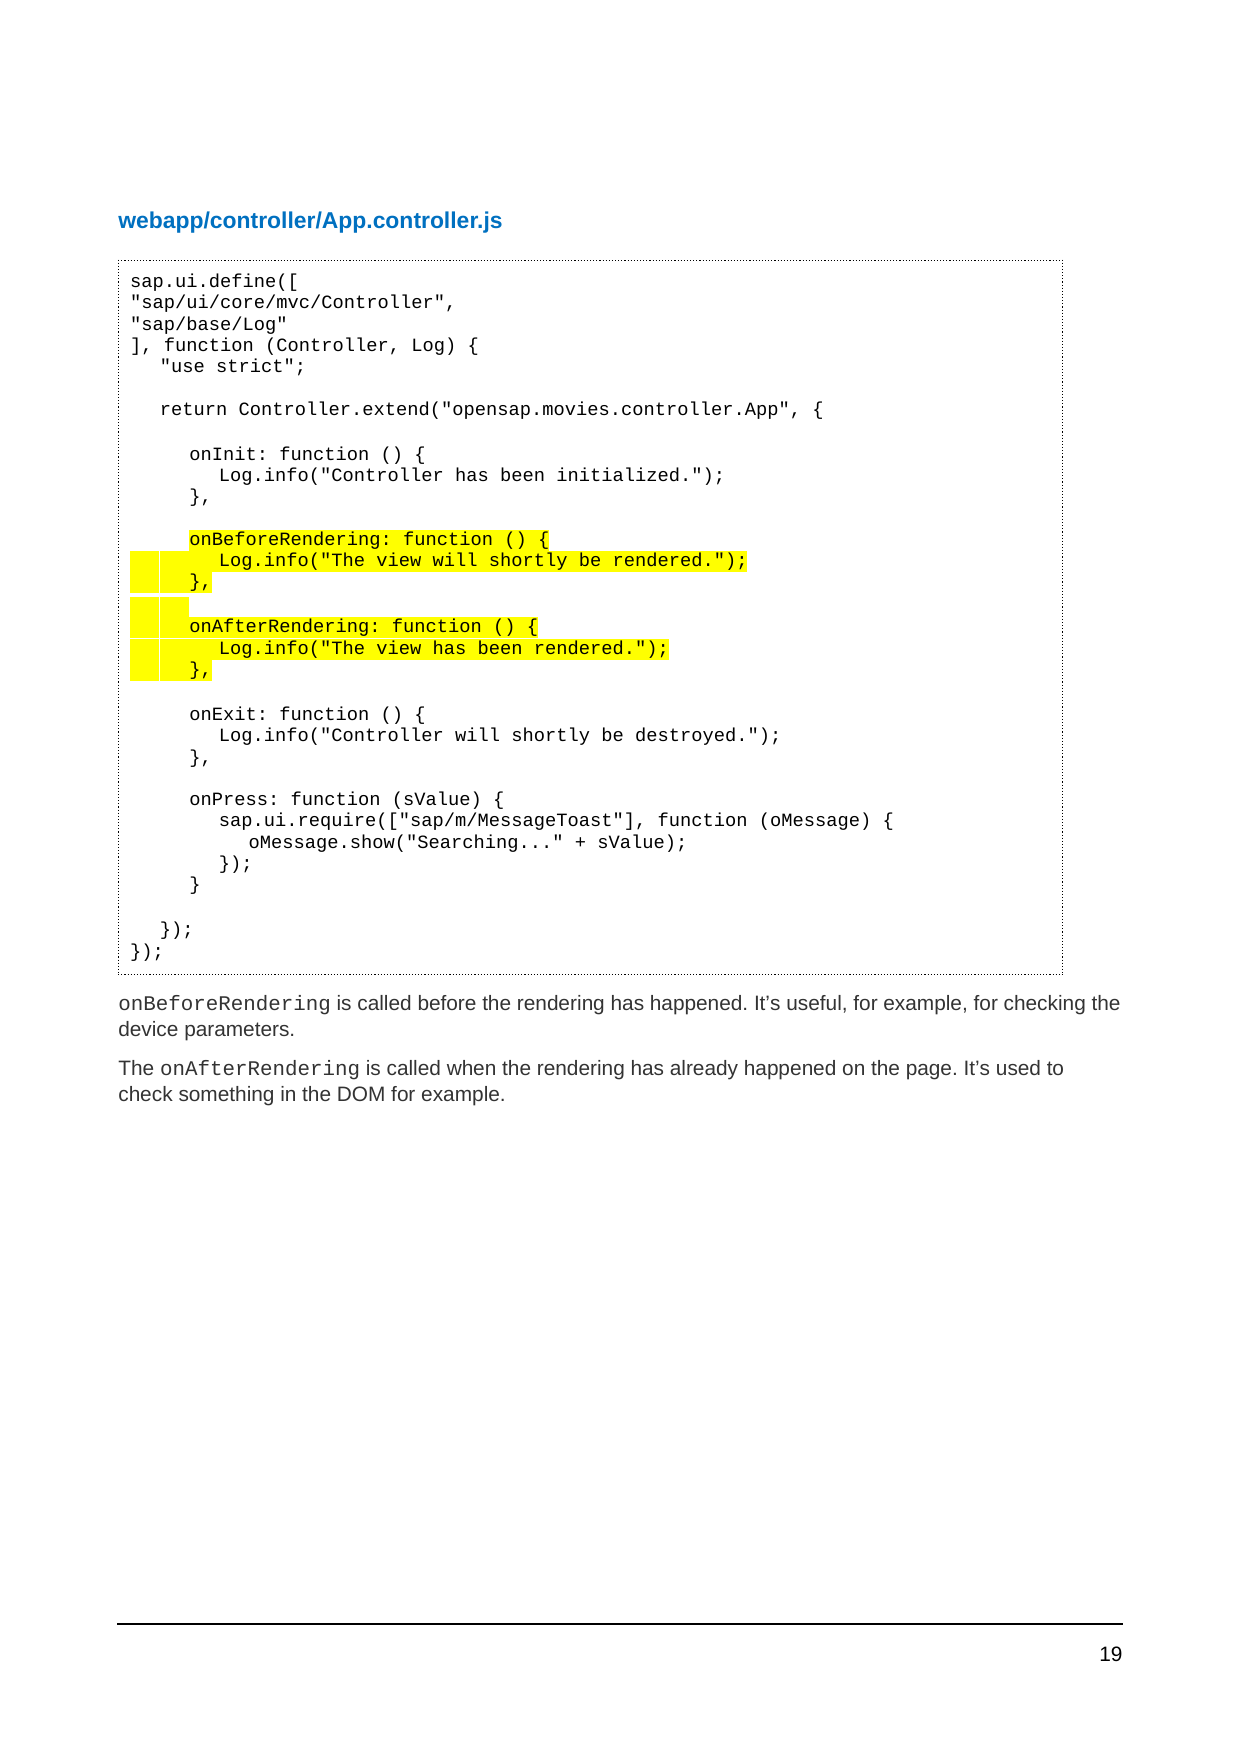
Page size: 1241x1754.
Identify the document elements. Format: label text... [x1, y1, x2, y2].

table_header sap.ui.define([ "sap/ui/core/mvc/Controller", "sap/base/Log" ], function (Controller, Log) { "use strict"; return Controller.extend("opensap.movies.controller.App", { onInit: function () { Log.info("Controller has been initialized."); }, onBeforeRendering: function () { Log.info("The view will shortly be rendered."); }, onAfterRendering: function () { Log.info("The view has been rendered."); }, onExit: function () { Log.info("Controller will shortly be destroyed."); }, onPress: function (sValue) { sap.ui.require(["sap/m/MessageToast"], function (oMessage) { oMessage.show("Searching..." + sValue); }); } }); }); [119, 260, 1062, 974]
text The onAfterRendering is called when the rendering has already happened on the page. It’s used to check something in the DOM for example. [118, 1056, 1122, 1106]
text webapp/controller/App.controller.js [118, 207, 1122, 233]
text onBeforeRendering is called before the rendering has happened. It’s useful, for example, for checking the device parameters. [118, 991, 1122, 1040]
